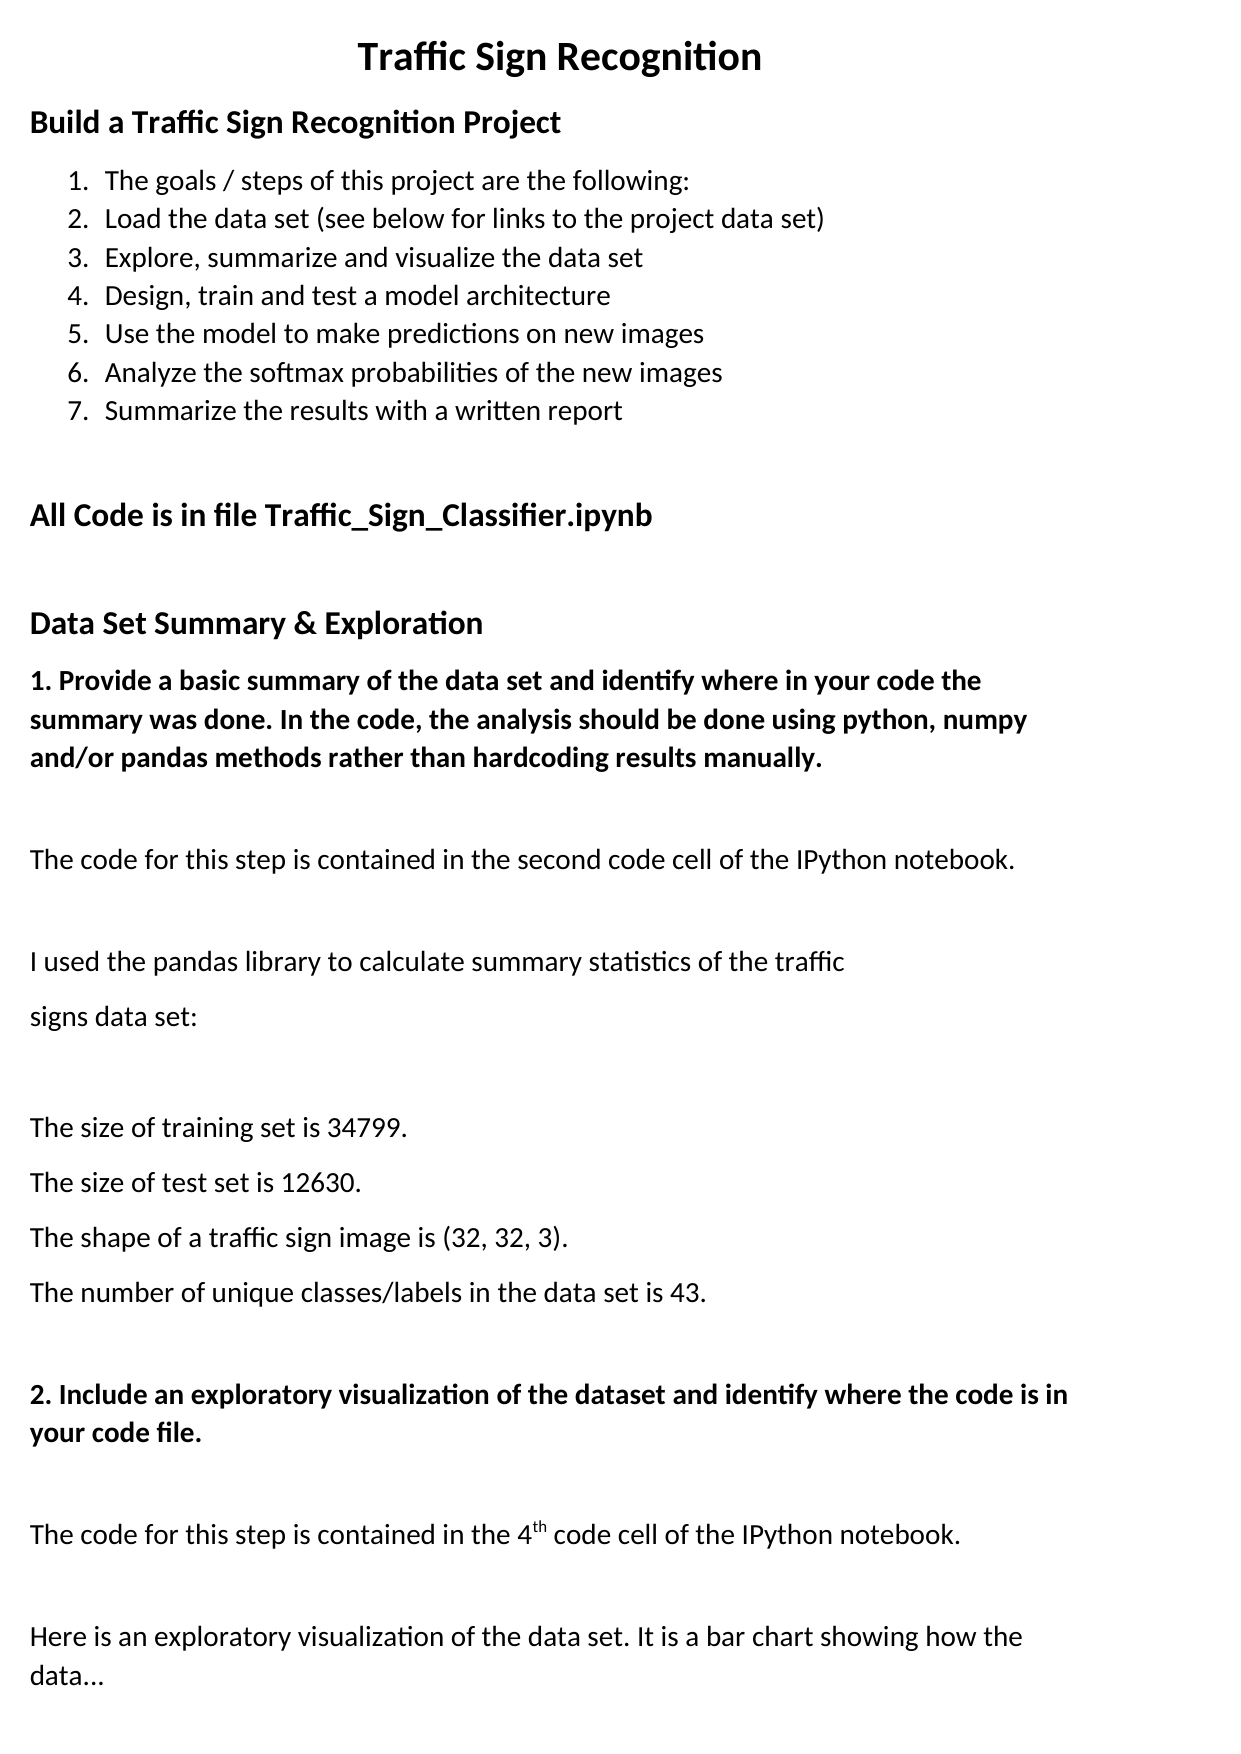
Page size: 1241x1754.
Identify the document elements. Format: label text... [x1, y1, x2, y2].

list Explore, summarize and visualize the data set [67, 239, 1090, 274]
list Analyze the softmax probabilities of the new images [67, 354, 1090, 389]
text Traffic Sign Recognition [29, 29, 1090, 80]
list The goals / steps of this project are the following: [67, 162, 1090, 197]
list Use the model to make predictions on new images [67, 316, 1090, 351]
text 2. Include an exploratory visualization of the dataset and identify where the code is in your code file. [29, 1376, 1090, 1450]
text I used the pandas library to calculate summary statistics of the traffic [29, 943, 1090, 979]
list Design, train and test a model architecture [67, 277, 1090, 313]
text The number of unique classes/labels in the data set is 43. [29, 1274, 1090, 1309]
text signs data set: [29, 998, 1090, 1034]
list Load the data set (see below for links to the project data set) [67, 200, 1090, 236]
text The code for this step is contained in the 4th code cell of the IPython notebook. [29, 1516, 1090, 1552]
text Build a Traffic Sign Recognition Project [29, 101, 1090, 142]
text The code for this step is contained in the second code cell of the IPython notebook. [29, 841, 1090, 877]
text 1. Provide a basic summary of the data set and identify where in your code the summary was done. In the code, the analysis should be done using python, numpy and/or pandas methods rather than hardcoding results manually. [29, 662, 1090, 775]
text The size of training set is 34799. [29, 1109, 1090, 1144]
text Here is an exploratory visualization of the data set. It is a bar chart showing how the data... [29, 1618, 1090, 1692]
text The shape of a traffic sign image is (32, 32, 3). [29, 1219, 1090, 1254]
text Data Set Summary & Exploration [29, 602, 1090, 643]
text All Code is in file Traffic_Sign_Classifier.ipynb [29, 494, 1090, 535]
list Summarize the results with a written report [67, 392, 1090, 428]
text The size of test set is 12630. [29, 1164, 1090, 1199]
